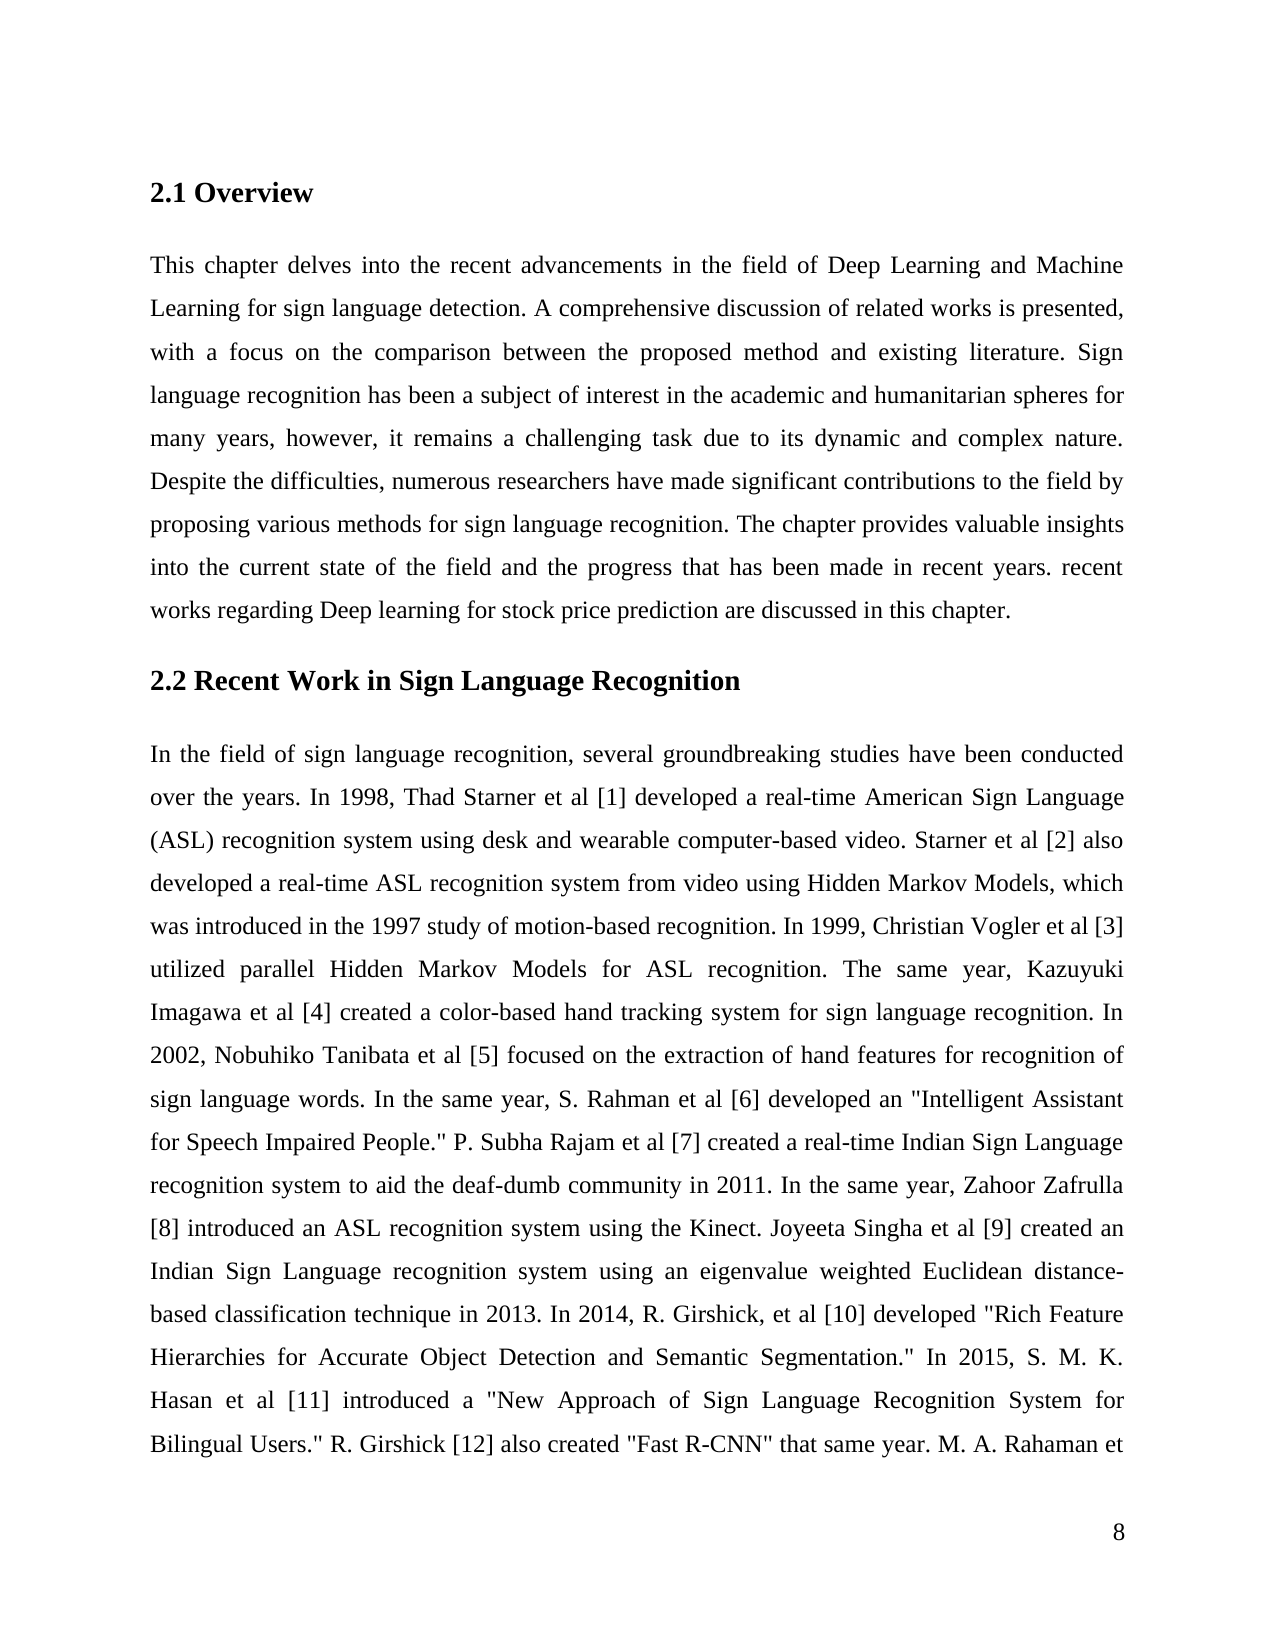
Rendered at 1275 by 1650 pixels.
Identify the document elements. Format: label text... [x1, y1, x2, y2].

subtitle 2.2 Recent Work in Sign Language Recognition [150, 663, 1125, 697]
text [150, 739, 1125, 1457]
subtitle 2.1 Overview [150, 175, 1125, 208]
text This chapter delves into the recent advancements in the field of Deep Learning and Machine Learning for sign language detection. A comprehensive discussion of related works is presented, with a focus on the comparison between the proposed method and existing literature. Sign language recognition has been a subject of interest in the academic and humanitarian spheres for many years, however, it remains a challenging task due to its dynamic and complex nature. Despite the difficulties, numerous researchers have made significant contributions to the field by proposing various methods for sign language recognition. The chapter provides valuable insights into the current state of the field and the progress that has been made in recent years. recent works regarding Deep learning for stock price prediction are discussed in this chapter. [150, 250, 1125, 624]
